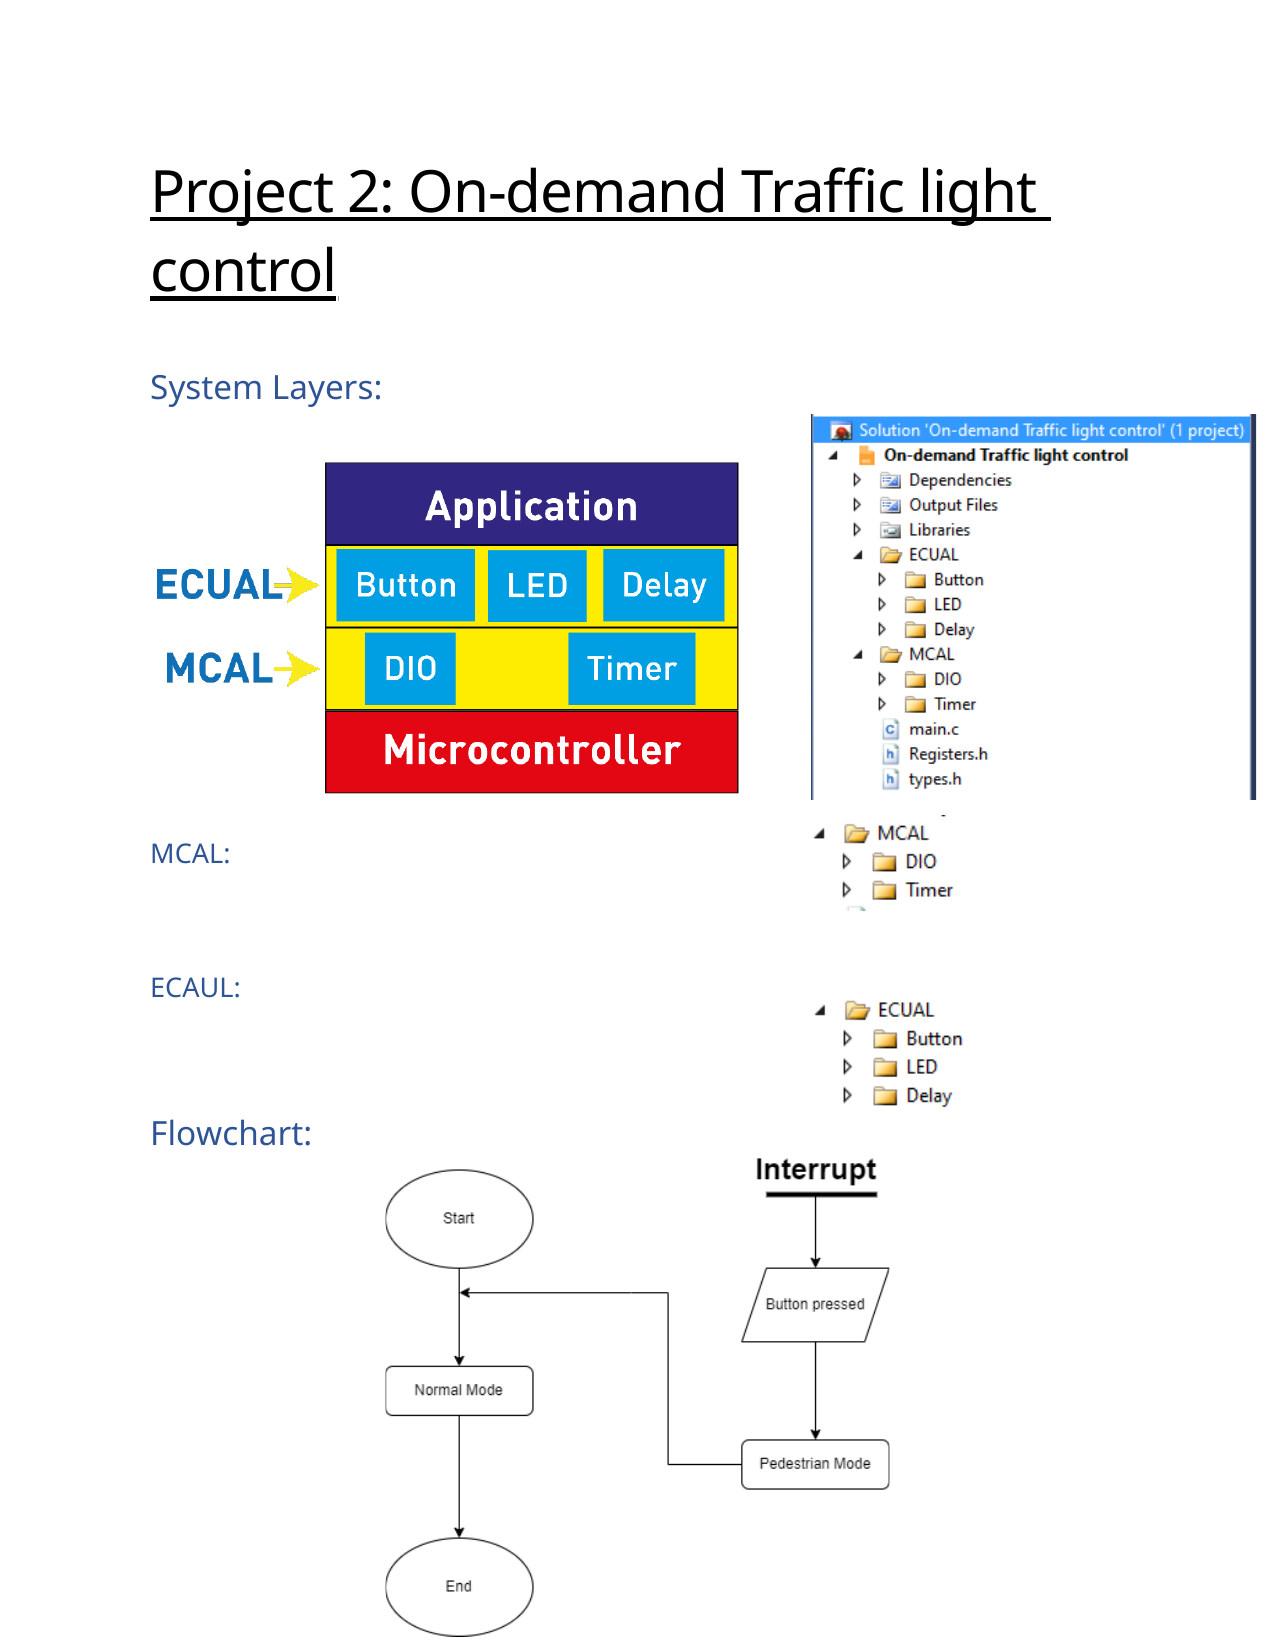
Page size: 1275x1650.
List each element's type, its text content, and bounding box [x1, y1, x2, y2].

picture [385, 1145, 890, 1637]
picture [811, 998, 1192, 1115]
subtitle Flowchart: [150, 1110, 1125, 1156]
title Project 2: On-demand Traffic light control [150, 150, 1125, 309]
picture [804, 815, 1252, 911]
subtitle System Layers: [150, 364, 1125, 409]
subtitle MCAL: [150, 554, 1125, 872]
picture [150, 461, 743, 797]
subtitle ECAUL: [150, 968, 1125, 1005]
picture [811, 414, 1257, 800]
